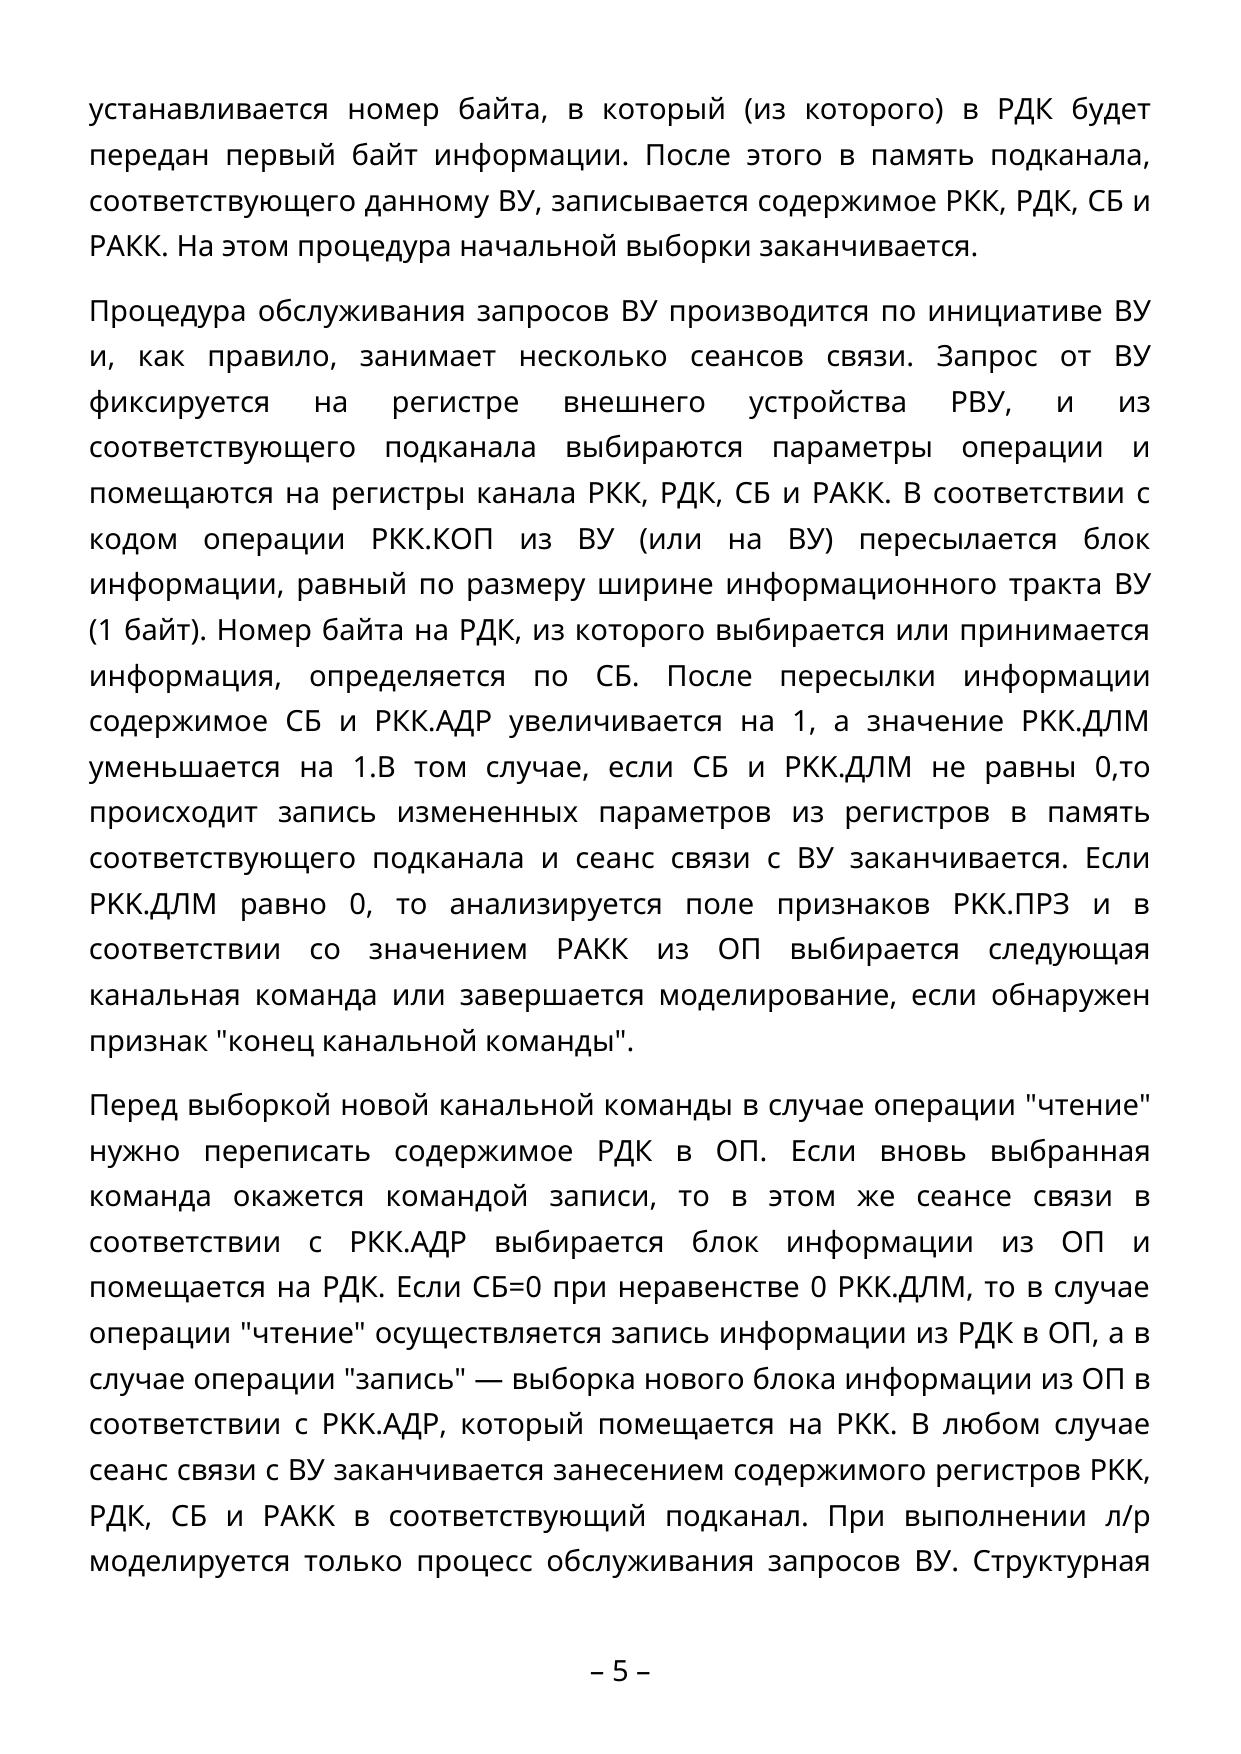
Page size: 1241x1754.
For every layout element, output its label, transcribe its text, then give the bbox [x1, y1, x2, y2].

text Процедура обслуживания запросов ВУ производится по инициативе ВУ и, как правило, занимает несколько сеансов связи. Запрос от ВУ фиксируется на регистре внешнего устройства PВУ, и из соответствующего подканала выбираются параметры операции и помещаются на регистры канала PКК, PДК, CБ и PАКК. В соответствии с кодом операции PКК.КОП из ВУ (или на ВУ) пересылается блок информации, равный по размеру ширине информационного тракта ВУ (1 байт). Номер байта на PДК, из которого выбирается или принимается информация, определяется по СБ. После пересылки информации содержимое СБ и PКК.АДP увеличивается на 1, а значение PKK.ДЛМ уменьшается на 1.В том случае, если СБ и PKK.ДЛМ не равны 0,то происходит запись измененных параметров из регистров в память соответствующего подканала и сеанс связи с ВУ заканчивается. Если PKK.ДЛМ равно 0, то анализируется поле признаков PKK.ПPЗ и в соответствии со значением PАКК из ОП выбирается следующая канальная команда или завершается моделирование, если обнаружен признак "конец канальной команды". [89, 290, 1152, 1059]
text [89, 89, 1152, 265]
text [89, 1084, 1152, 1580]
